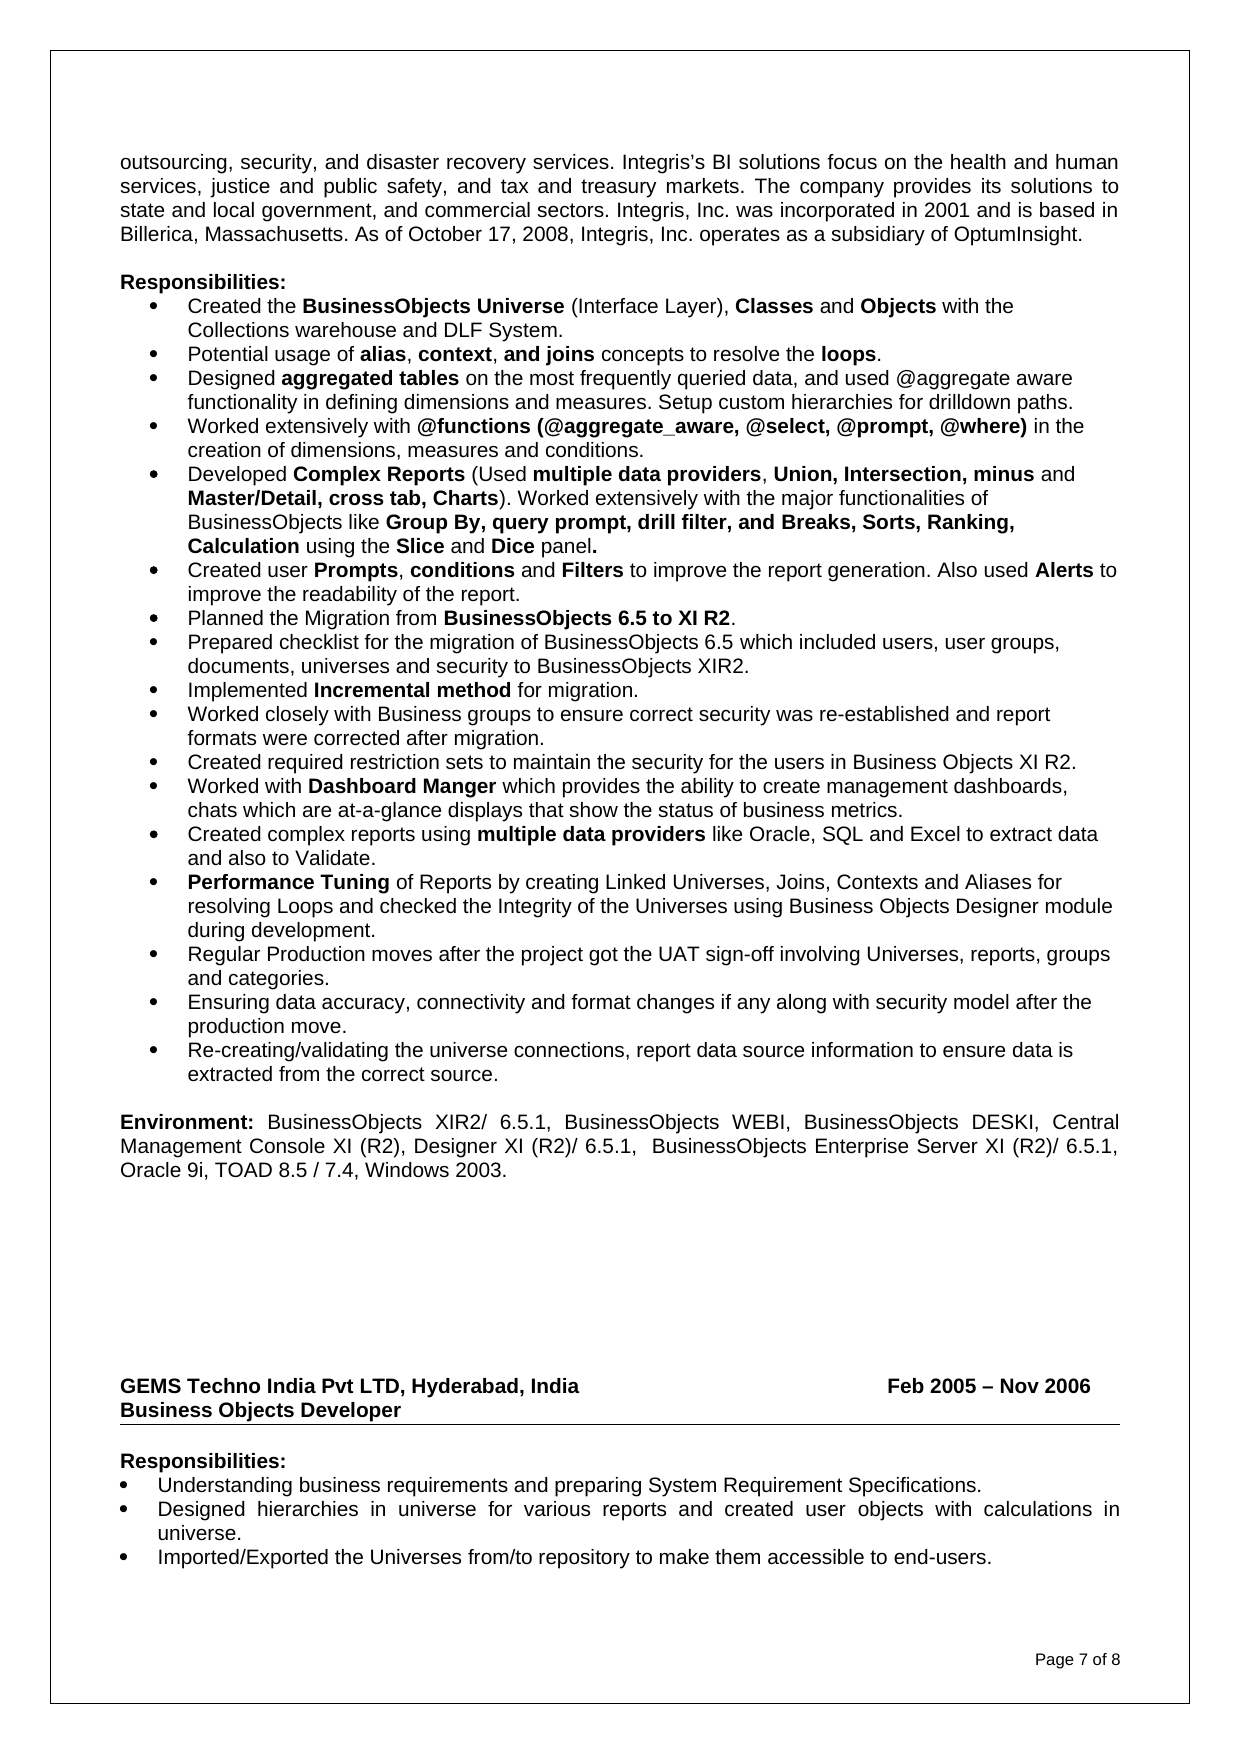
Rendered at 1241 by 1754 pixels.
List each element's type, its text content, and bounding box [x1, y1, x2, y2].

list Re-creating/validating the universe connections, report data source information to ensure data is extracted from the correct source. [150, 1038, 1120, 1086]
list Ensuring data accuracy, connectivity and format changes if any along with security model after the production move. [150, 990, 1120, 1038]
list Designed hierarchies in universe for various reports and created user objects with calculations in universe. [120, 1497, 1120, 1545]
list Performance Tuning of Reports by creating Linked Universes, Joins, Contexts and Aliases for resolving Loops and checked the Integrity of the Universes using Business Objects Designer module during development. [150, 870, 1120, 942]
list Imported/Exported the Universes from/to repository to make them accessible to end-users. [120, 1545, 1120, 1569]
text Responsibilities: [120, 1449, 1120, 1473]
list Created user Prompts, conditions and Filters to improve the report generation. Also used Alerts to improve the readability of the report. [150, 558, 1120, 606]
list Worked extensively with @functions (@aggregate_aware, @select, @prompt, @where) in the creation of dimensions, measures and conditions. [150, 414, 1120, 462]
list Created complex reports using multiple data providers like Oracle, SQL and Excel to extract data and also to Validate. [150, 822, 1120, 870]
list Implemented Incremental method for migration. [150, 678, 1120, 702]
list Planned the Migration from BusinessObjects 6.5 to XI R2. [150, 606, 1120, 630]
list Regular Production moves after the project got the UAT sign-off involving Universes, reports, groups and categories. [150, 942, 1120, 990]
text GEMS Techno India Pvt LTD, Hyderabad, India Feb 2005 – Nov 2006 [120, 1374, 1120, 1398]
list Potential usage of alias, context, and joins concepts to resolve the loops. [150, 342, 1120, 366]
list Designed aggregated tables on the most frequently queried data, and used @aggregate aware functionality in defining dimensions and measures. Setup custom hierarchies for drilldown paths. [150, 366, 1120, 414]
list Developed Complex Reports (Used multiple data providers, Union, Intersection, minus and Master/Detail, cross tab, Charts). Worked extensively with the major functionalities of BusinessObjects like Group By, query prompt, drill filter, and Breaks, Sorts, Ranking, Calculation using the Slice and Dice panel. [150, 462, 1120, 558]
list Worked with Dashboard Manger which provides the ability to create management dashboards, chats which are at-a-glance displays that show the status of business metrics. [150, 774, 1120, 822]
list Created the BusinessObjects Universe (Interface Layer), Classes and Objects with the Collections warehouse and DLF System. [150, 294, 1120, 342]
list Created required restriction sets to maintain the security for the users in Business Objects XI R2. [150, 750, 1120, 774]
list Worked closely with Business groups to ensure correct security was re-established and report formats were corrected after migration. [150, 702, 1120, 750]
text Responsibilities: [120, 270, 1120, 294]
text Business Objects Developer [120, 1398, 1120, 1424]
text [120, 150, 1120, 246]
list Prepared checklist for the migration of BusinessObjects 6.5 which included users, user groups, documents, universes and security to BusinessObjects XIR2. [150, 630, 1120, 678]
text Environment: BusinessObjects XIR2/ 6.5.1, BusinessObjects WEBI, BusinessObjects DESKI, Central Management Console XI (R2), Designer XI (R2)/ 6.5.1, BusinessObjects Enterprise Server XI (R2)/ 6.5.1, Oracle 9i, TOAD 8.5 / 7.4, Windows 2003. [120, 1110, 1120, 1182]
list Understanding business requirements and preparing System Requirement Specifications. [120, 1473, 1120, 1497]
